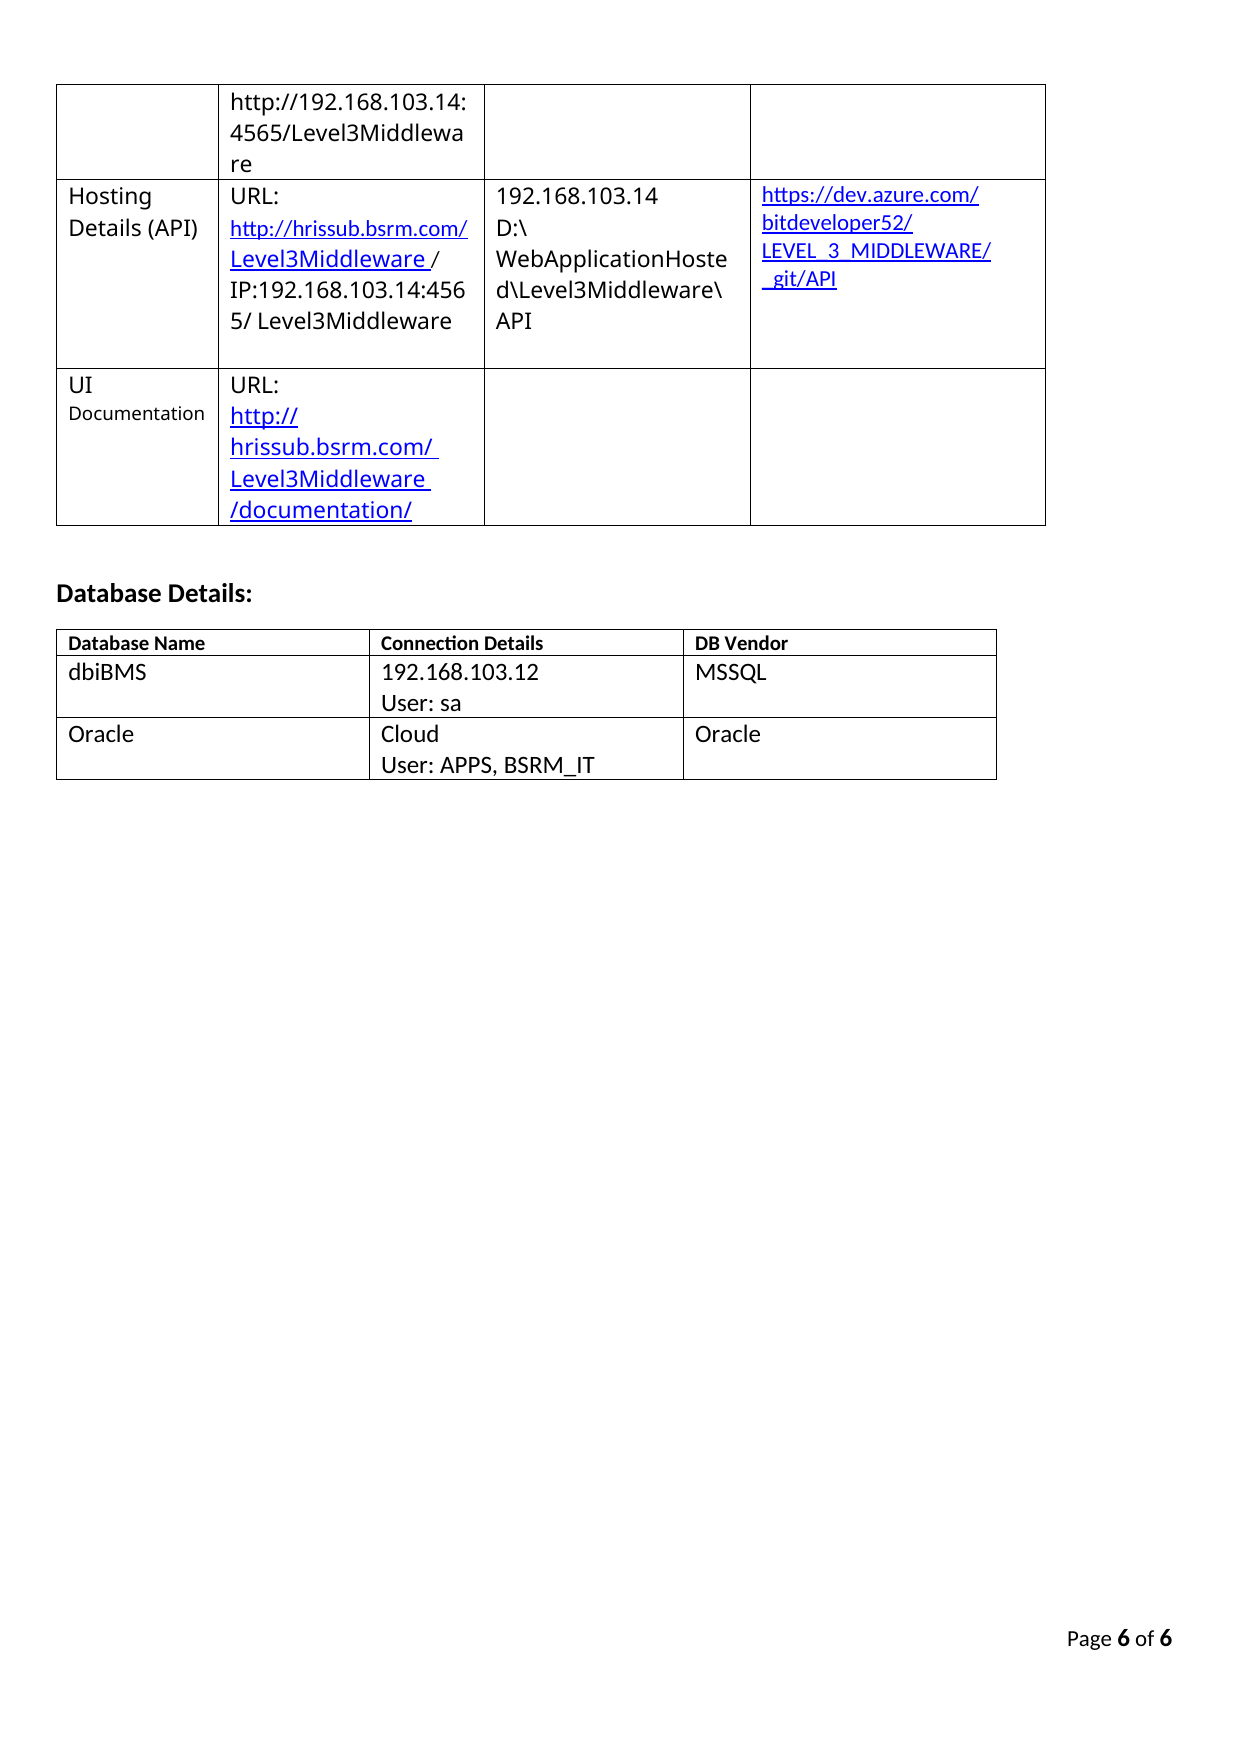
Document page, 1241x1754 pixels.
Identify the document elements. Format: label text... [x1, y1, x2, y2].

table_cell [57, 85, 218, 179]
table_cell [751, 369, 1045, 525]
table_cell Hosting Details (API) [57, 180, 218, 368]
table_cell https://dev.azure.com/bitdeveloper52/LEVEL_3_MIDDLEWARE/_git/API [751, 180, 1045, 368]
table_cell Cloud User: APPS, BSRM_IT [370, 718, 683, 779]
table_cell [485, 369, 750, 525]
text Database Details: [56, 576, 1172, 609]
table_cell URL: http://hrissub.bsrm.com/ Level3Middleware /documentation/ [219, 369, 484, 525]
table_header DB Vendor [684, 630, 996, 655]
table_cell dbiBMS [57, 656, 369, 717]
table_cell MSSQL [684, 656, 996, 717]
table_cell 192.168.103.12 User: sa [370, 656, 683, 717]
table_cell Oracle [57, 718, 369, 779]
table_cell Oracle [684, 718, 996, 779]
table_cell 192.168.103.14 D:\WebApplicationHosted\Level3Middleware\API [485, 180, 750, 368]
table_cell UI Documentation [57, 369, 218, 525]
table_header Database Name [57, 630, 369, 655]
table_cell URL: http://hrissub.bsrm.com/ Level3Middleware / IP:192.168.103.14:4565/ Level3Middleware [219, 180, 484, 368]
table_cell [219, 85, 484, 179]
table_header Connection Details [370, 630, 683, 655]
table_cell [751, 85, 1045, 179]
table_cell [485, 85, 750, 179]
